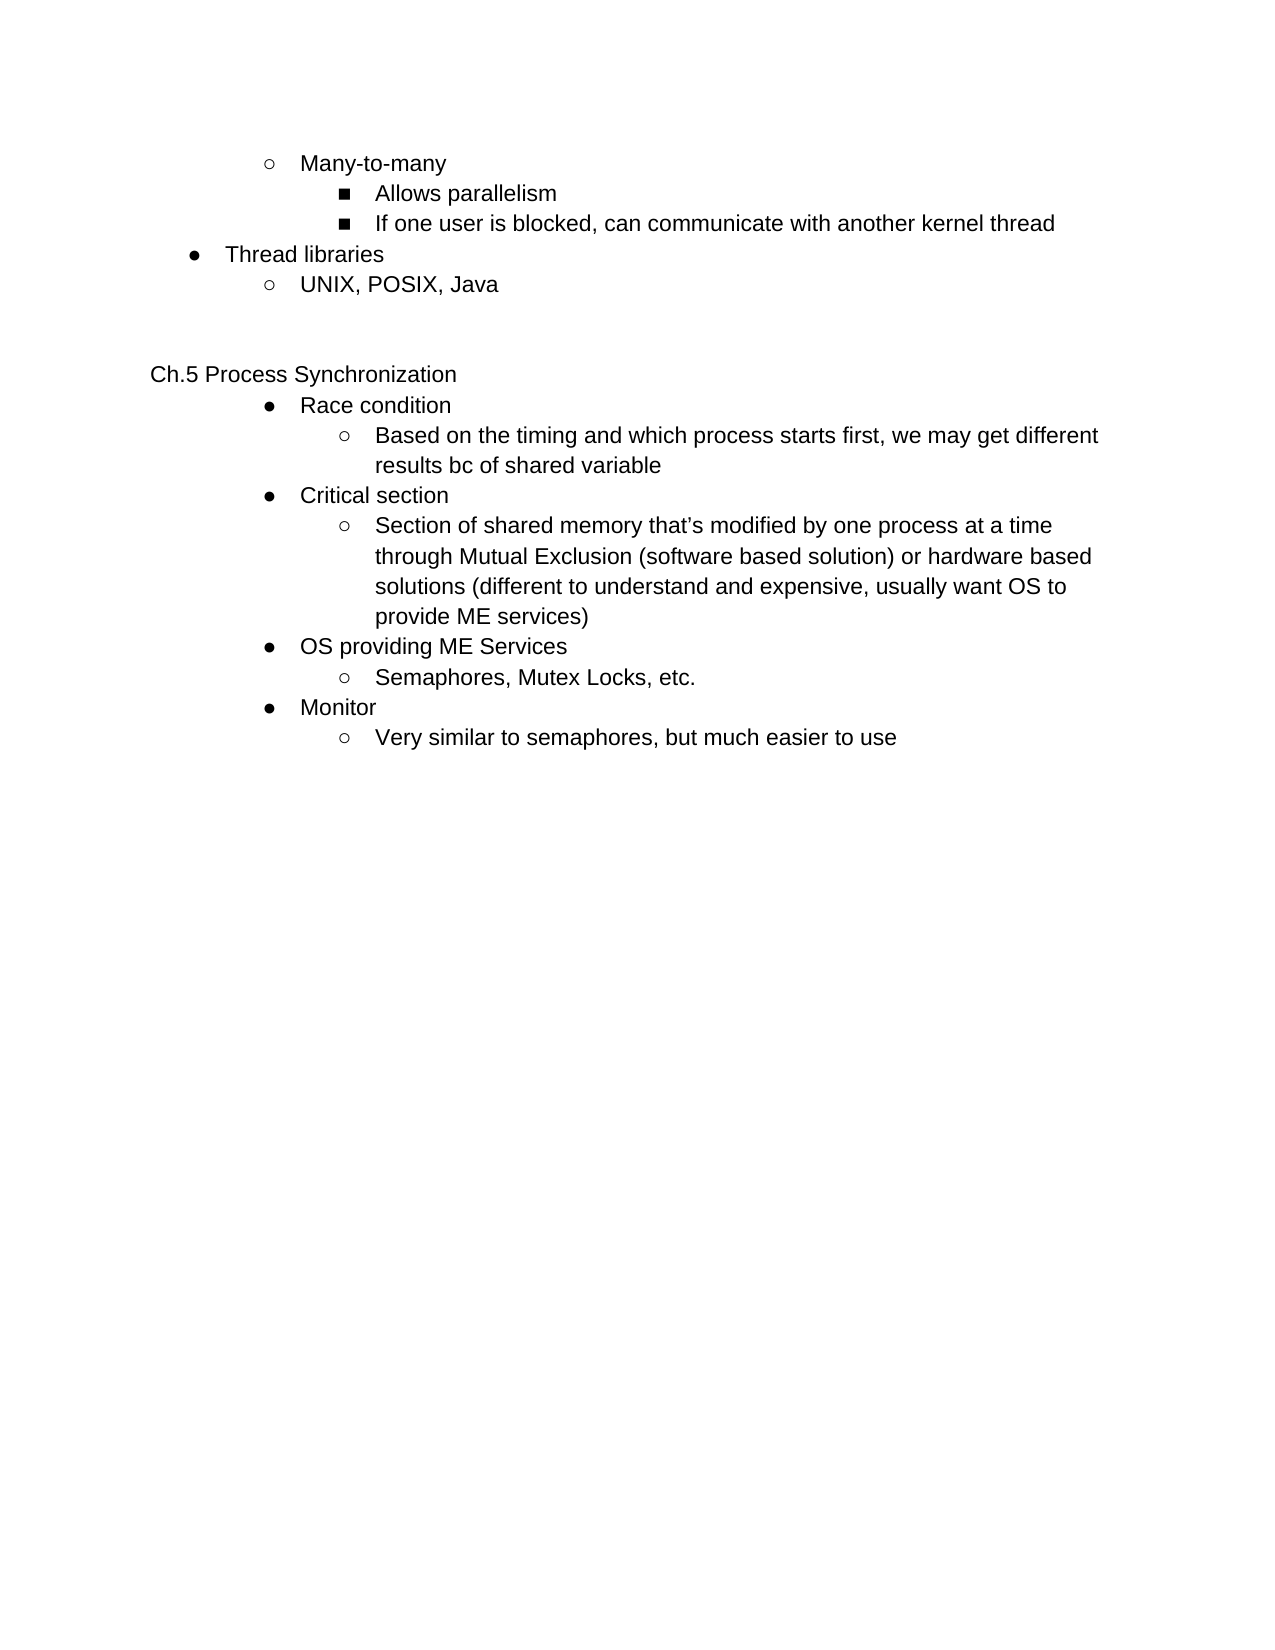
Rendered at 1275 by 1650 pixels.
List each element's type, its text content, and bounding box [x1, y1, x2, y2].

list Critical section [262, 482, 1125, 509]
list UNIX, POSIX, Java [262, 271, 1125, 297]
list Race condition [262, 392, 1125, 418]
list If one user is blocked, can communicate with another kernel thread [337, 210, 1125, 237]
list Very similar to semaphores, but much easier to use [337, 724, 1125, 750]
list Allows parallelism [337, 180, 1125, 207]
list Semaphores, Mutex Locks, etc. [337, 663, 1125, 690]
list Section of shared memory that’s modified by one process at a time through Mutual Exclusion (software based solution) or hardware based solutions (different to understand and expensive, usually want OS to provide ME services) [337, 512, 1125, 629]
text Ch.5 Process Synchronization [150, 361, 1125, 388]
list Many-to-many [262, 150, 1125, 176]
list Monitor [262, 694, 1125, 720]
list Thread libraries [187, 241, 1125, 267]
list OS providing ME Services [262, 633, 1125, 660]
list Based on the timing and which process starts first, we may get different results bc of shared variable [337, 422, 1125, 478]
